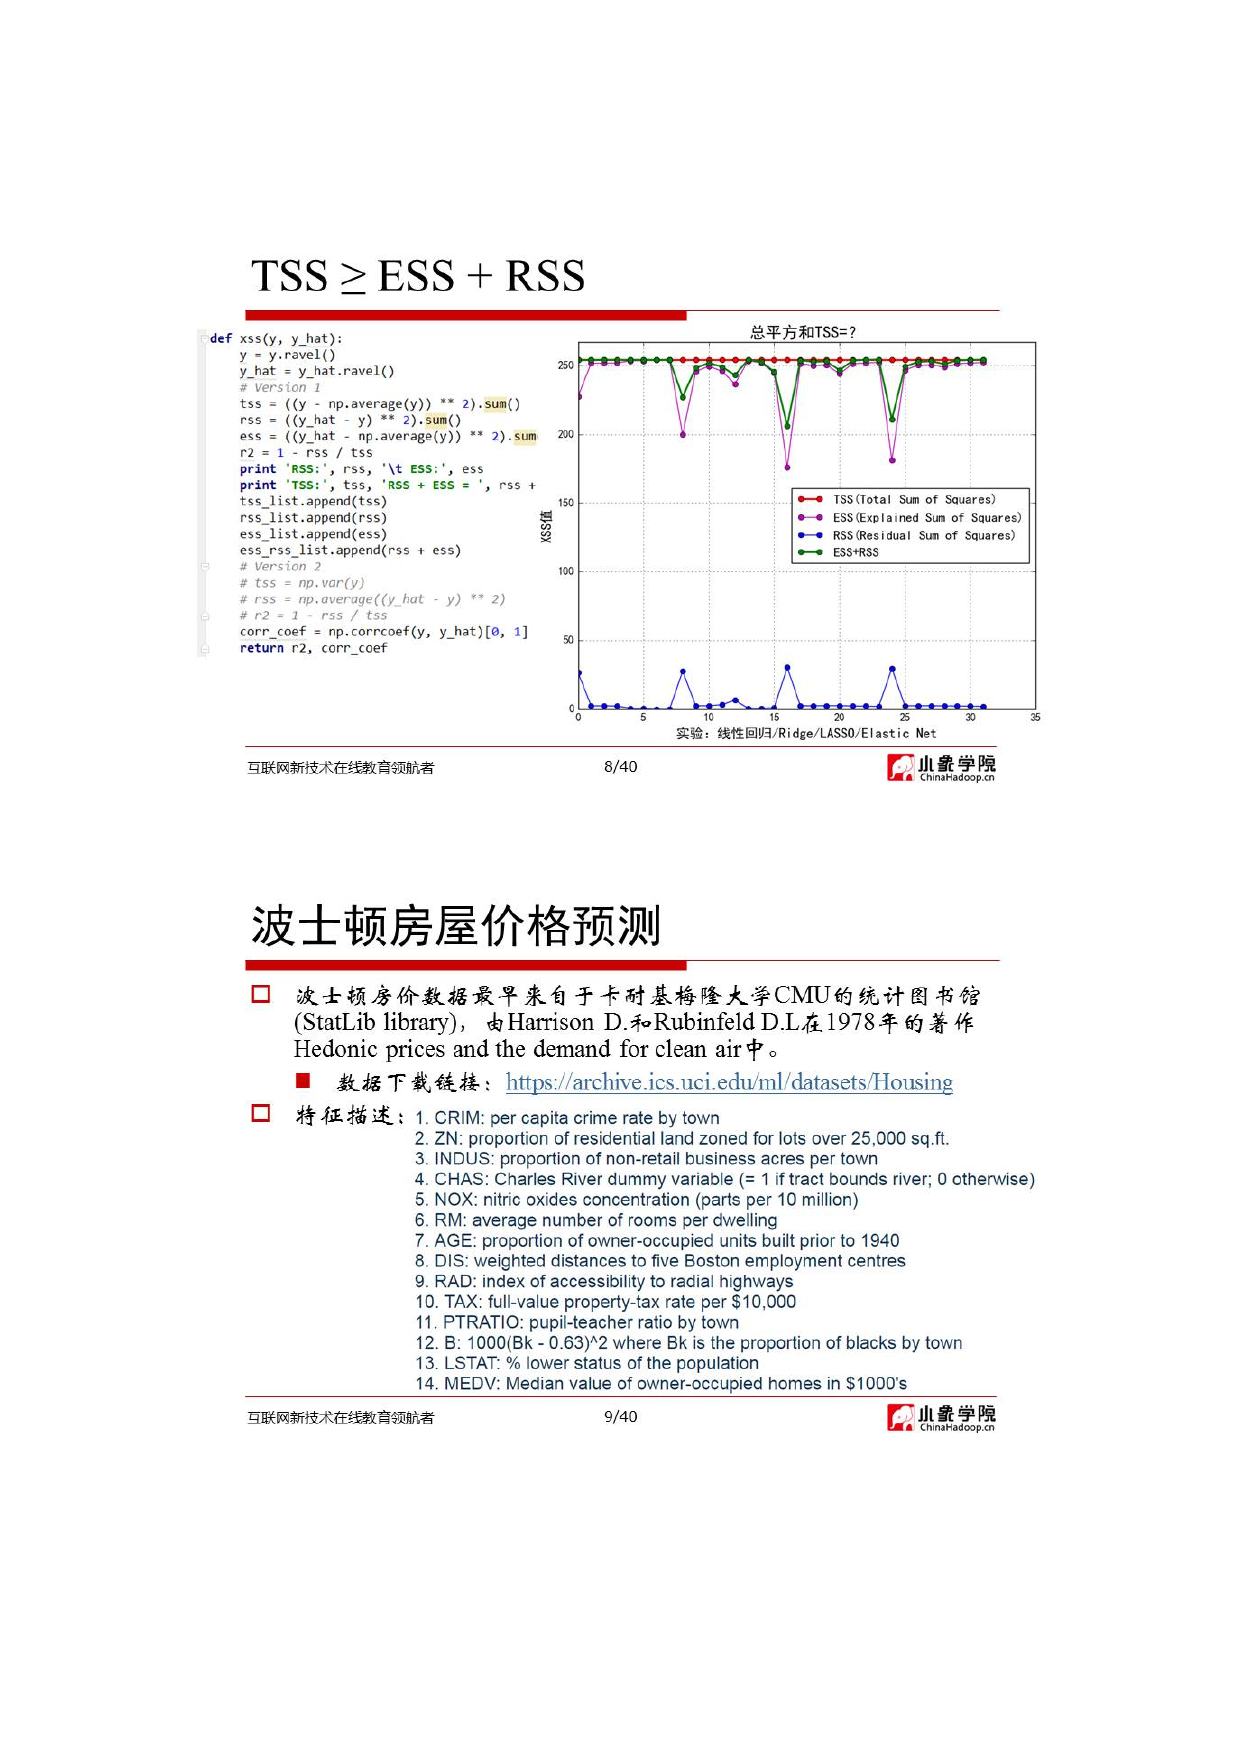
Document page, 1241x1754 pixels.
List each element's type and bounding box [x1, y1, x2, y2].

picture [187, 162, 1053, 811]
picture [187, 812, 1053, 1461]
